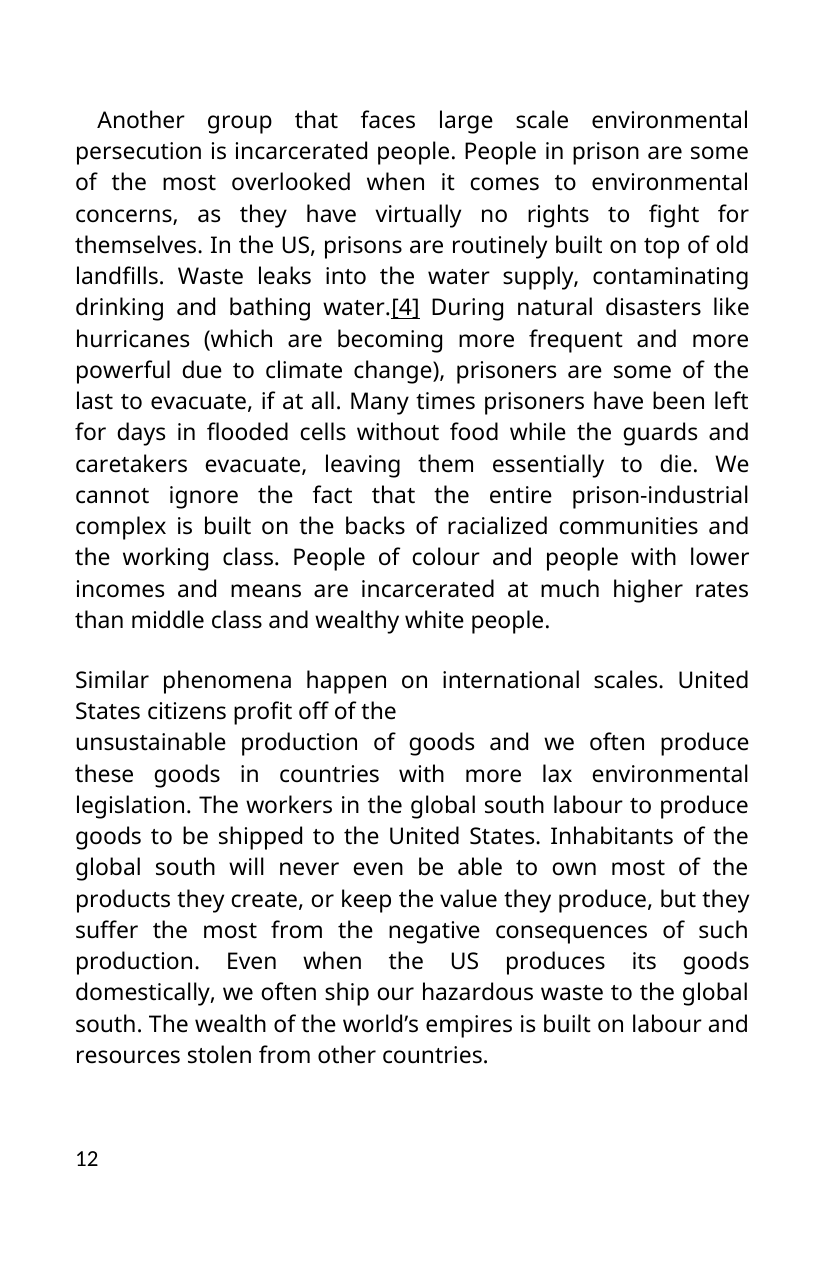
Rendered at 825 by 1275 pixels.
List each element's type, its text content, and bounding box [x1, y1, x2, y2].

text Similar phenomena happen on international scales. United States citizens profit off of the [75, 664, 750, 726]
text unsustainable production of goods and we often produce these goods in countries with more lax environmental legislation. The workers in the global south labour to produce goods to be shipped to the United States. Inhabitants of the global south will never even be able to own most of the products they create, or keep the value they produce, but they suffer the most from the negative consequences of such production. Even when the US produces its goods domestically, we often ship our hazardous waste to the global south. The wealth of the world’s empires is built on labour and resources stolen from other countries. [75, 726, 750, 1070]
text Another group that faces large scale environmental persecution is incarcerated people. People in prison are some of the most overlooked when it comes to environmental concerns, as they have virtually no rights to fight for themselves. In the US, prisons are routinely built on top of old landfills. Waste leaks into the water supply, contaminating drinking and bathing water.[4] During natural disasters like hurricanes (which are becoming more frequent and more powerful due to climate change), prisoners are some of the last to evacuate, if at all. Many times prisoners have been left for days in flooded cells without food while the guards and caretakers evacuate, leaving them essentially to die. We cannot ignore the fact that the entire prison-industrial complex is built on the backs of racialized communities and the working class. People of colour and people with lower incomes and means are incarcerated at much higher rates than middle class and wealthy white people. [75, 104, 750, 635]
